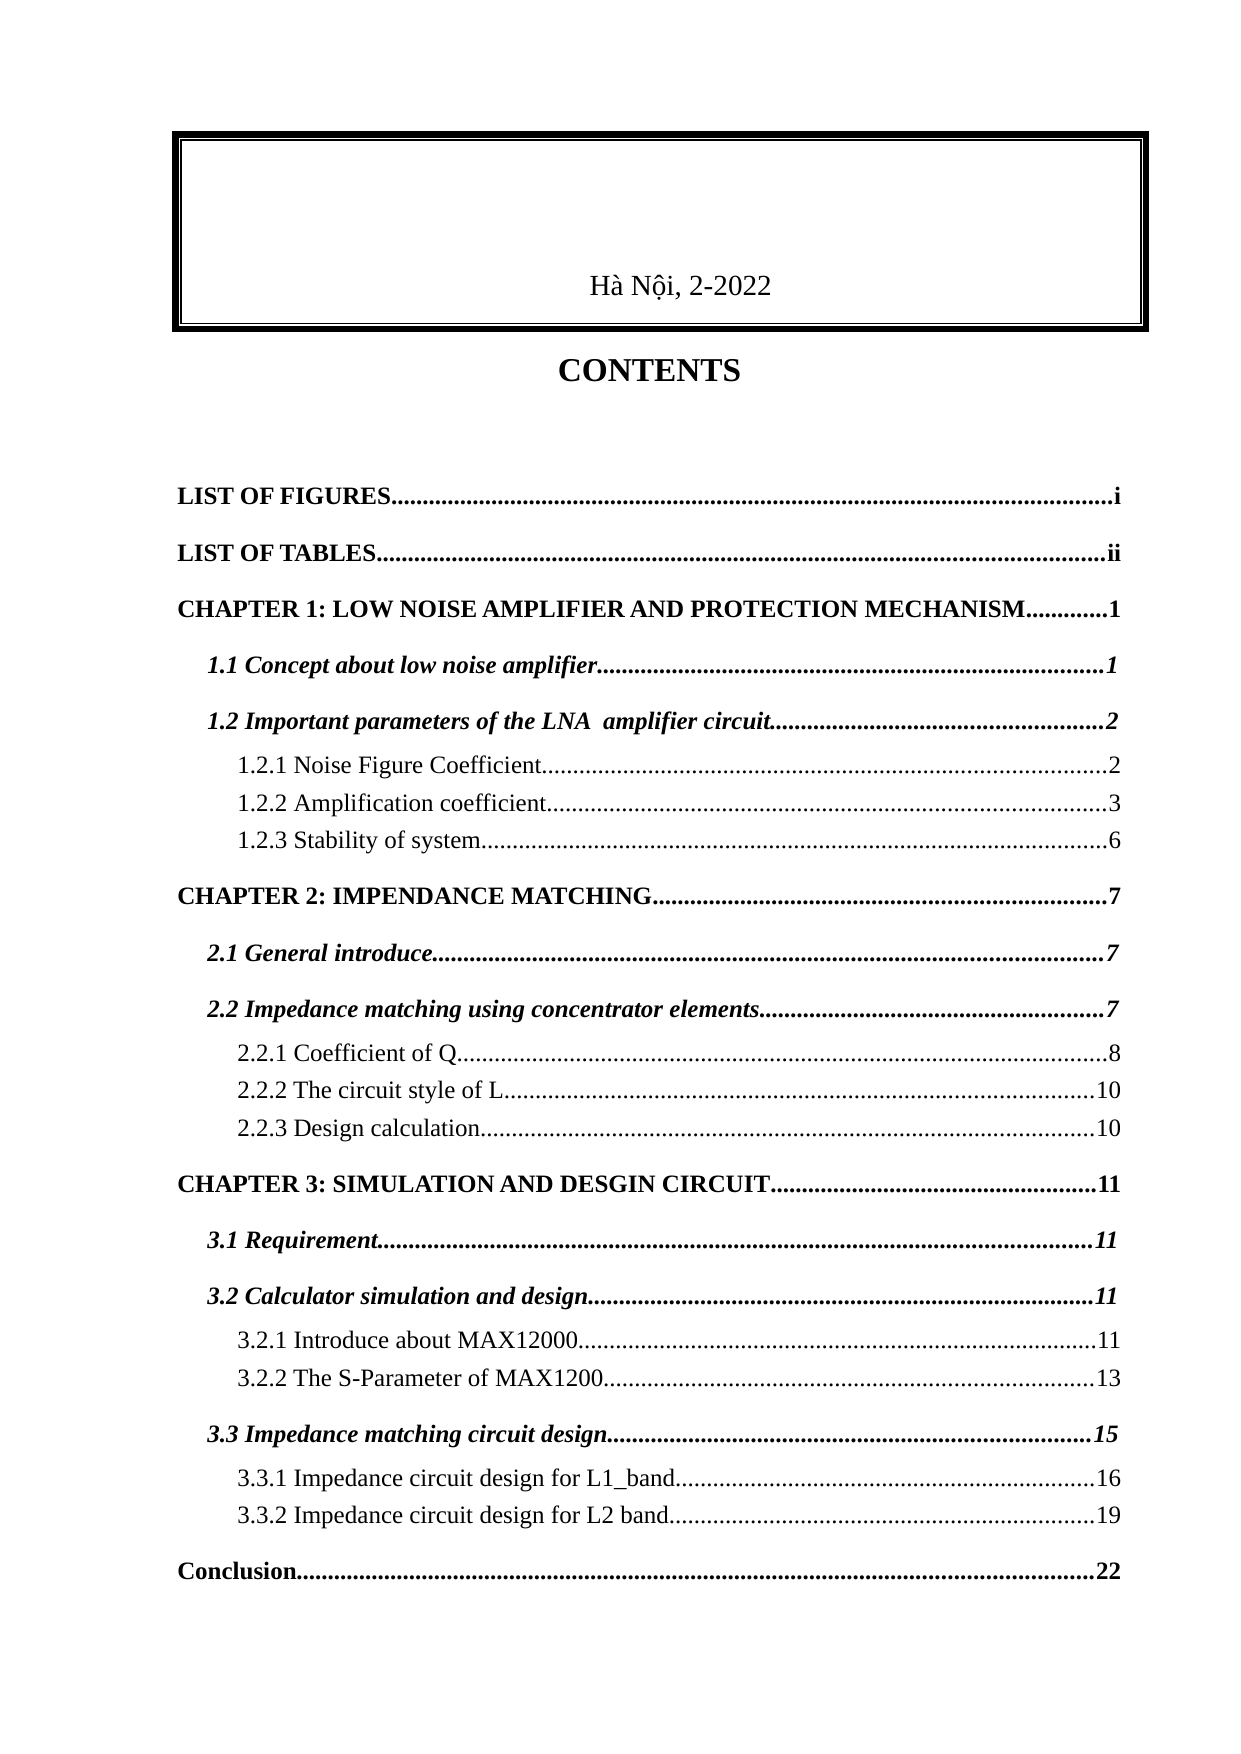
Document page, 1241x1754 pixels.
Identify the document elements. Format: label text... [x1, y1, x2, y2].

text 3.2.2 The S-Parameter of MAX1200 13 [237, 1358, 1122, 1396]
text 1.2 Important parameters of the LNA amplifier circuit 2 [207, 702, 1122, 739]
text CHAPTER 1: LOW NOISE AMPLIFIER AND PROTECTION MECHANISM 1 [177, 589, 1122, 627]
table_header TRƯỜNG ĐẠI HỌC BÁCH KHOA HÀ NỘI VIỆN ĐIỆN TỬ - VIỄN THÔNG REPORT DIGITAL DESIGN II Topic : Decrete Cosin Transform Hà Nội, 2-2022 [182, 141, 1140, 323]
text 2.2.2 The circuit style of L 10 [237, 1071, 1122, 1108]
text 2.2 Impedance matching using concentrator elements 7 [207, 989, 1122, 1027]
text 1.1 Concept about low noise amplifier 1 [207, 646, 1122, 683]
text 1.2.2 Amplification coefficient 3 [237, 783, 1122, 821]
text 3.3.2 Impedance circuit design for L2 band 19 [237, 1496, 1122, 1533]
text 1.2.3 Stability of system 6 [237, 821, 1122, 858]
text 1.2.1 Noise Figure Coefficient 2 [237, 746, 1122, 783]
text 3.2 Calculator simulation and design 11 [207, 1277, 1122, 1314]
text 2.2.3 Design calculation 10 [237, 1108, 1122, 1146]
text 3.1 Requirement 11 [207, 1221, 1122, 1258]
text CHAPTER 3: SIMULATION AND DESGIN CIRCUIT 11 [177, 1164, 1122, 1202]
text Conclusion 22 [177, 1552, 1122, 1589]
text LIST OF TABLES ii [177, 533, 1122, 571]
text 2.1 General introduce 7 [207, 933, 1122, 971]
text 2.2.1 Coefficient of Q 8 [237, 1033, 1122, 1071]
text LIST OF FIGURES i [177, 477, 1122, 514]
text CHAPTER 2: IMPENDANCE MATCHING 7 [177, 877, 1122, 914]
text 3.2.1 Introduce about MAX12000 11 [237, 1321, 1122, 1358]
text CONTENTS [177, 332, 1122, 407]
text 3.3.1 Impedance circuit design for L1_band 16 [237, 1458, 1122, 1496]
text 3.3 Impedance matching circuit design 15 [207, 1414, 1122, 1452]
